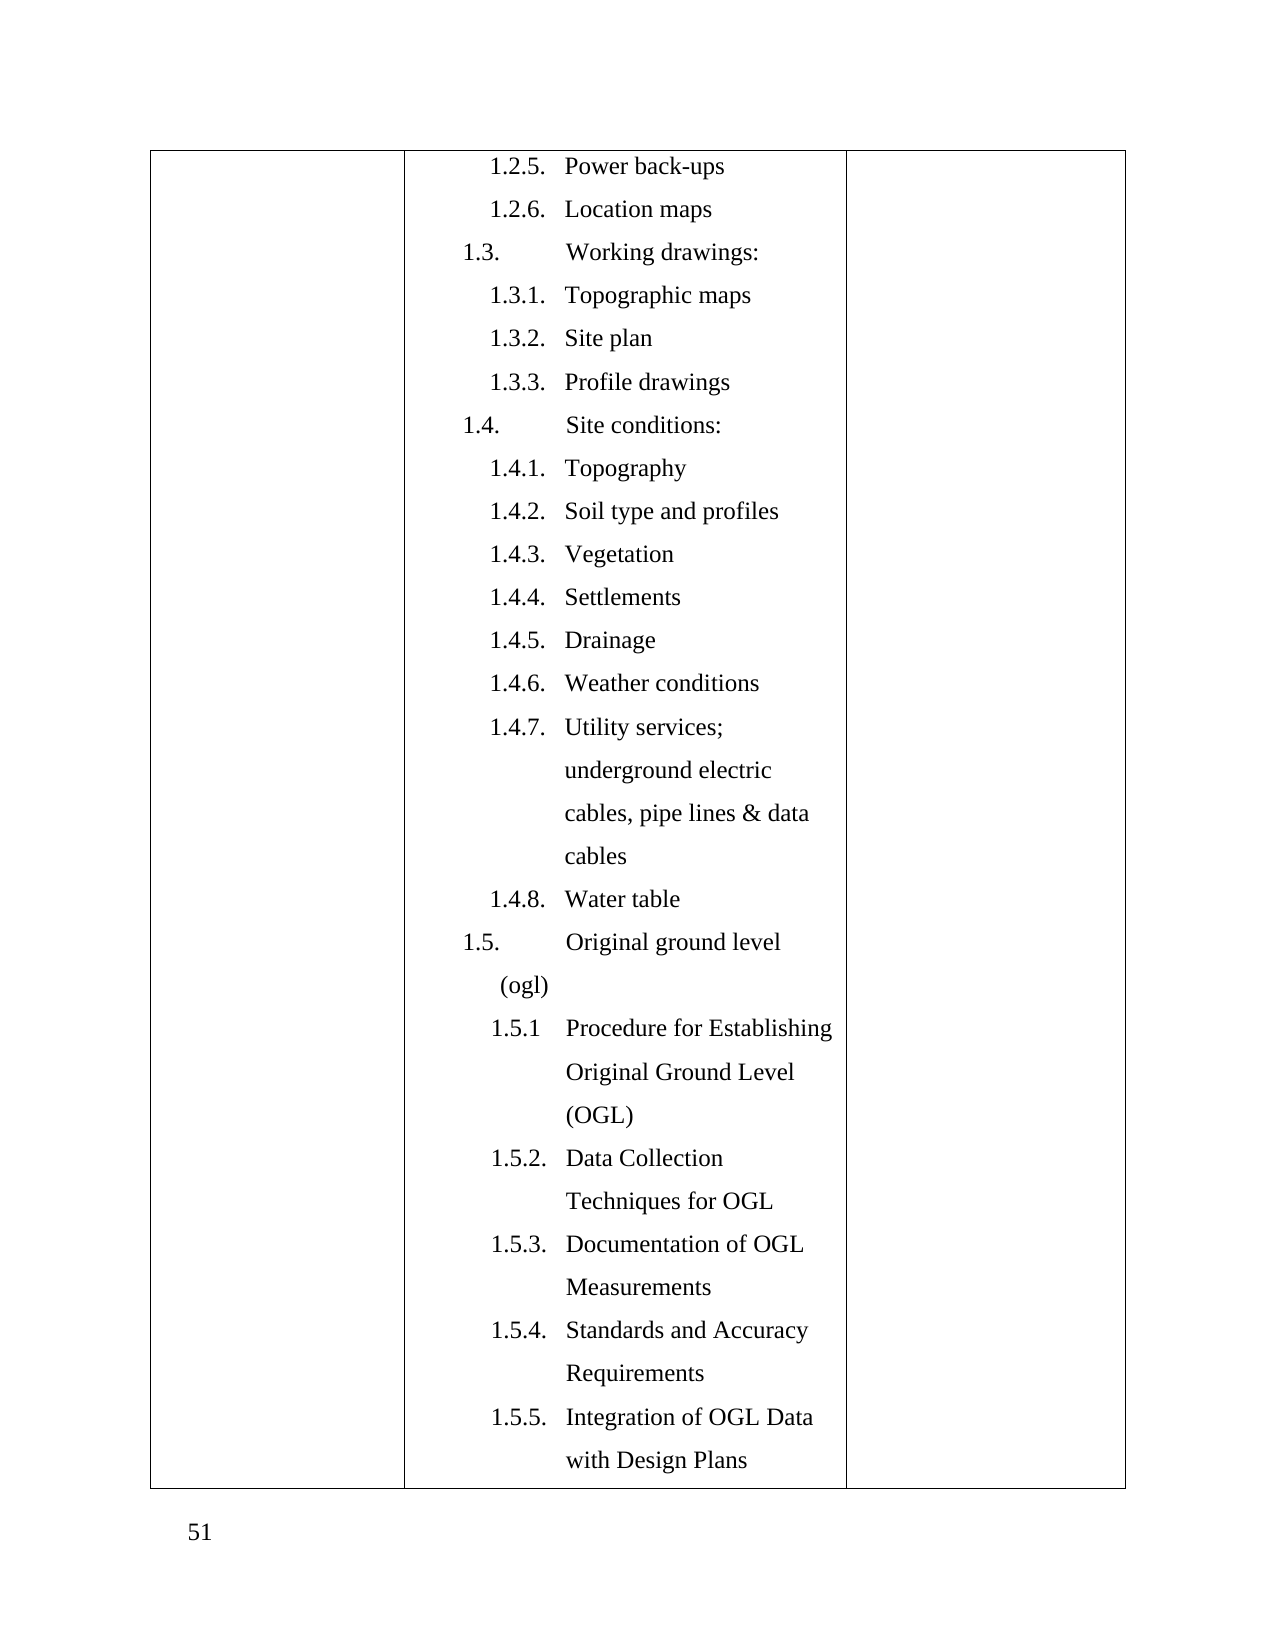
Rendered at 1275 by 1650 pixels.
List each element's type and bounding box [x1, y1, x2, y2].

table_cell [847, 151, 1125, 1488]
table_cell [405, 151, 846, 1488]
table_cell [151, 151, 404, 1488]
